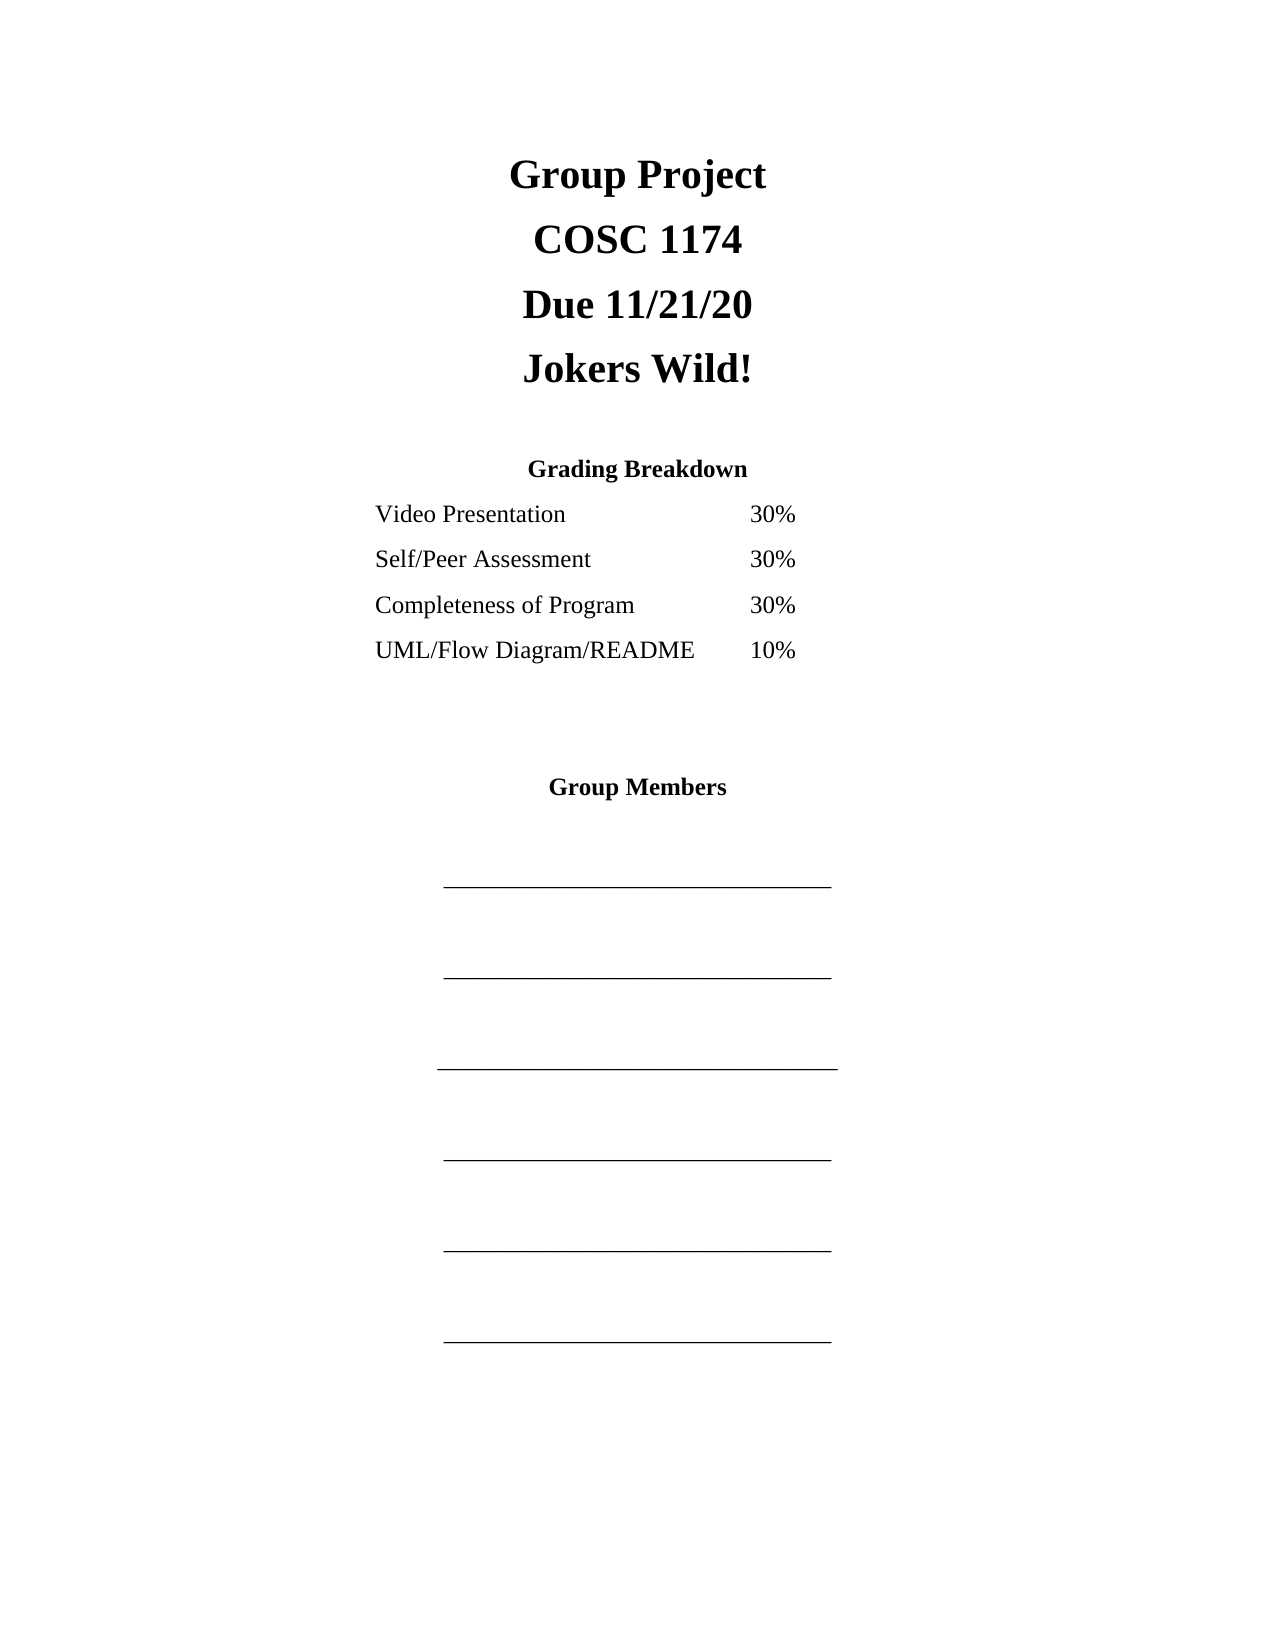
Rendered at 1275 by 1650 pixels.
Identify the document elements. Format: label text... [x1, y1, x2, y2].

text ________________________________ [150, 1044, 1125, 1073]
text Completeness of Program 30% [300, 590, 1125, 619]
text Due 11/21/20 [150, 279, 1125, 327]
text _______________________________ [150, 1317, 1125, 1345]
text UML/Flow Diagram/README 10% [300, 635, 1125, 664]
text _______________________________ [150, 1226, 1125, 1254]
text COSC 1174 [150, 214, 1125, 262]
text Video Presentation 30% [300, 499, 1125, 528]
text Group Project [150, 150, 1125, 198]
text _______________________________ [150, 862, 1125, 891]
text Jokers Wild! [150, 344, 1125, 392]
text Grading Breakdown [150, 454, 1125, 482]
text _______________________________ [150, 1135, 1125, 1164]
text _______________________________ [150, 953, 1125, 982]
text Self/Peer Assessment 30% [300, 544, 1125, 573]
text Group Members [150, 772, 1125, 800]
